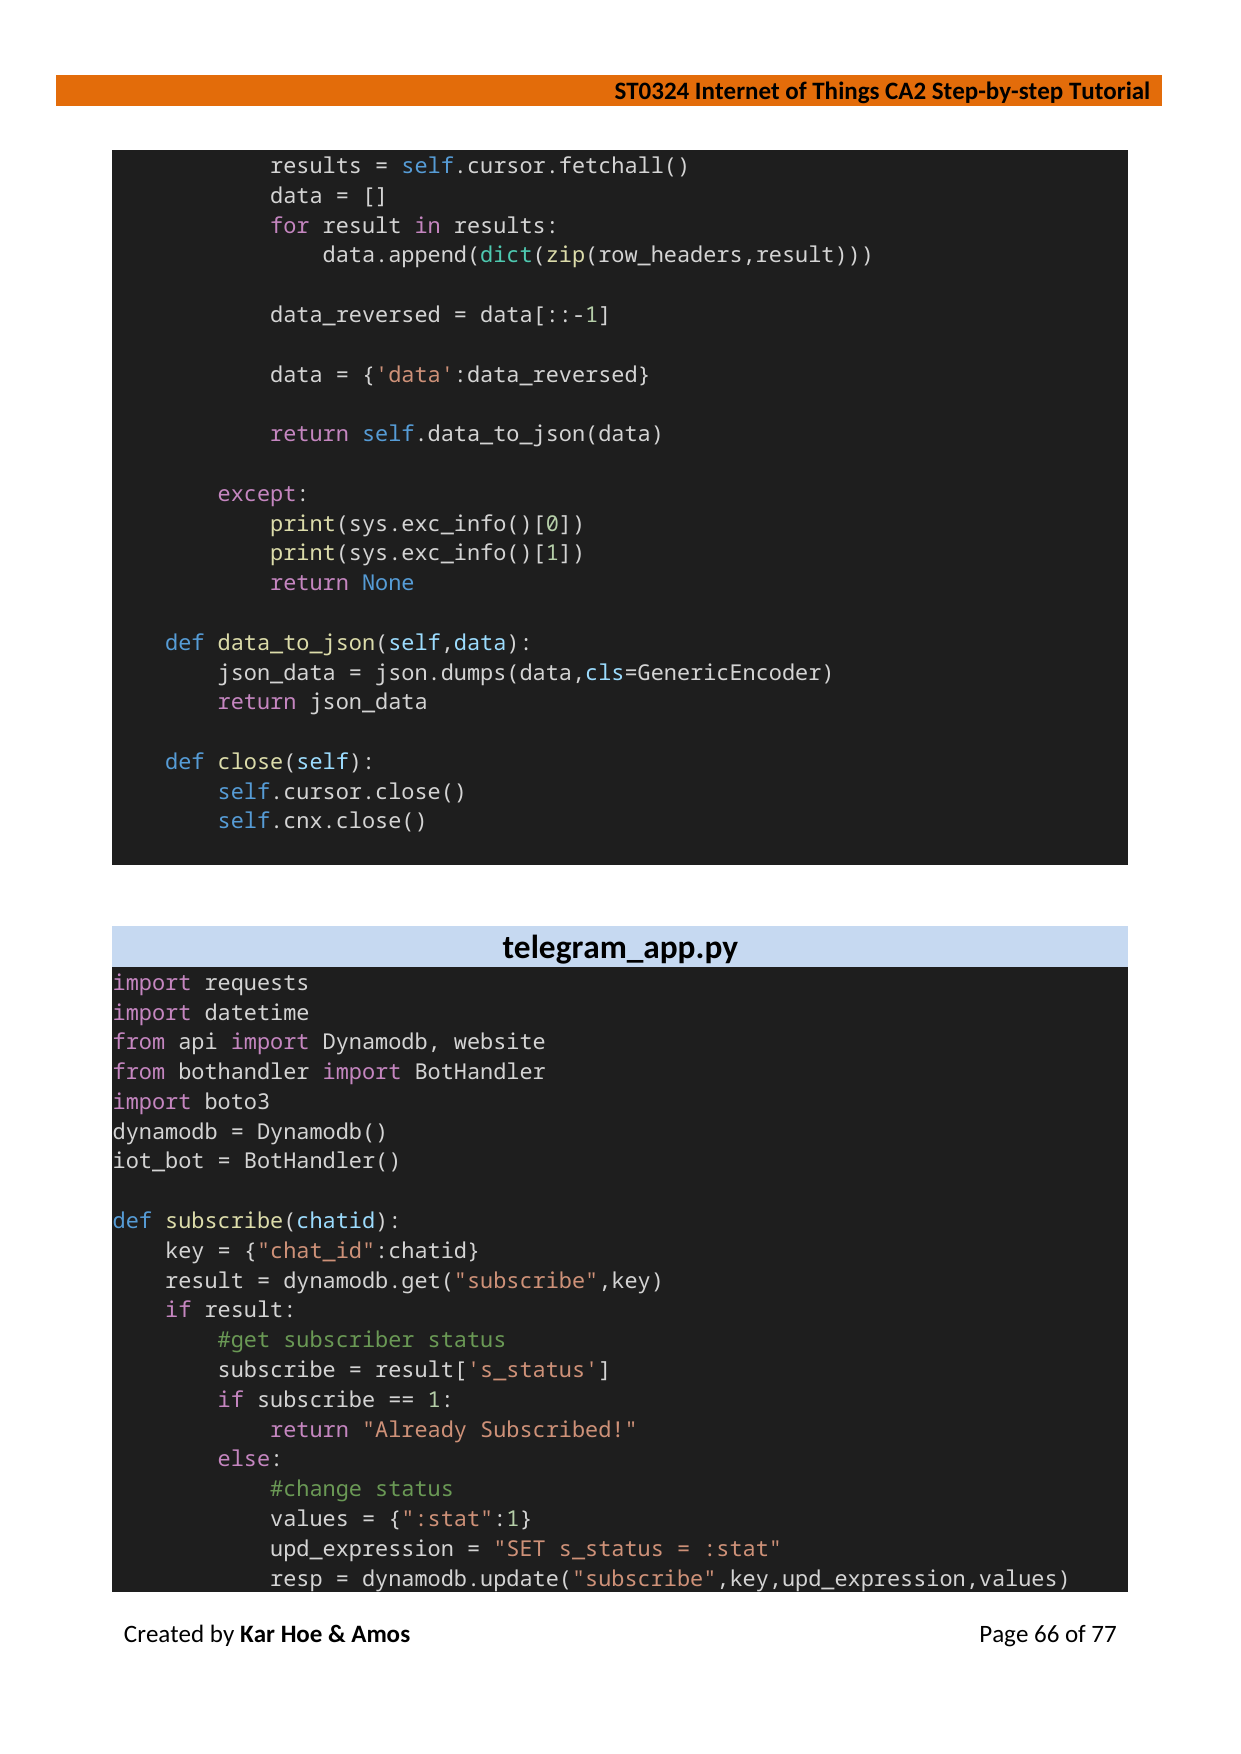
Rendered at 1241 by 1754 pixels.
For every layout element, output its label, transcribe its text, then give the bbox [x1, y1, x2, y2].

text return None [112, 567, 1128, 597]
text print(sys.exc_info()[0]) [112, 507, 1128, 537]
text return self.data_to_json(data) [112, 418, 1128, 448]
text for result in results: [112, 209, 1128, 239]
text else: [112, 1443, 1128, 1473]
text self.cnx.close() [112, 805, 1128, 835]
text if result: [112, 1294, 1128, 1324]
text if subscribe == 1: [112, 1384, 1128, 1414]
text data = {'data':data_reversed} [112, 358, 1128, 388]
text #get subscriber status [112, 1324, 1128, 1354]
text upd_expression = "SET s_status = :stat" [112, 1533, 1128, 1563]
text import datetime [112, 997, 1128, 1026]
text subscribe = result['s_status'] [112, 1354, 1128, 1384]
subtitle telegram_app.py [112, 926, 1128, 967]
text result = dynamodb.get("subscribe",key) [112, 1265, 1128, 1294]
text from bothandler import BotHandler [112, 1056, 1128, 1086]
text self.cursor.close() [112, 776, 1128, 805]
text print(sys.exc_info()[1]) [112, 537, 1128, 567]
text iot_bot = BotHandler() [112, 1146, 1128, 1175]
text from api import Dynamodb, website [112, 1026, 1128, 1056]
text import requests [112, 967, 1128, 997]
text values = {":stat":1} [112, 1503, 1128, 1533]
text resp = dynamodb.update("subscribe",key,upd_expression,values) [112, 1563, 1128, 1592]
text dynamodb = Dynamodb() [112, 1116, 1128, 1146]
text #change status [112, 1473, 1128, 1503]
text def data_to_json(self,data): [112, 627, 1128, 656]
text def close(self): [112, 746, 1128, 776]
text data_reversed = data[::-1] [112, 299, 1128, 329]
text except: [112, 478, 1128, 507]
text return "Already Subscribed!" [112, 1414, 1128, 1443]
text results = self.cursor.fetchall() [112, 150, 1128, 180]
text json_data = json.dumps(data,cls=GenericEncoder) [112, 656, 1128, 686]
text return json_data [112, 686, 1128, 716]
text data.append(dict(zip(row_headers,result))) [112, 239, 1128, 269]
text key = {"chat_id":chatid} [112, 1235, 1128, 1265]
text data = [] [112, 180, 1128, 209]
text def subscribe(chatid): [112, 1205, 1128, 1235]
text import boto3 [112, 1086, 1128, 1116]
